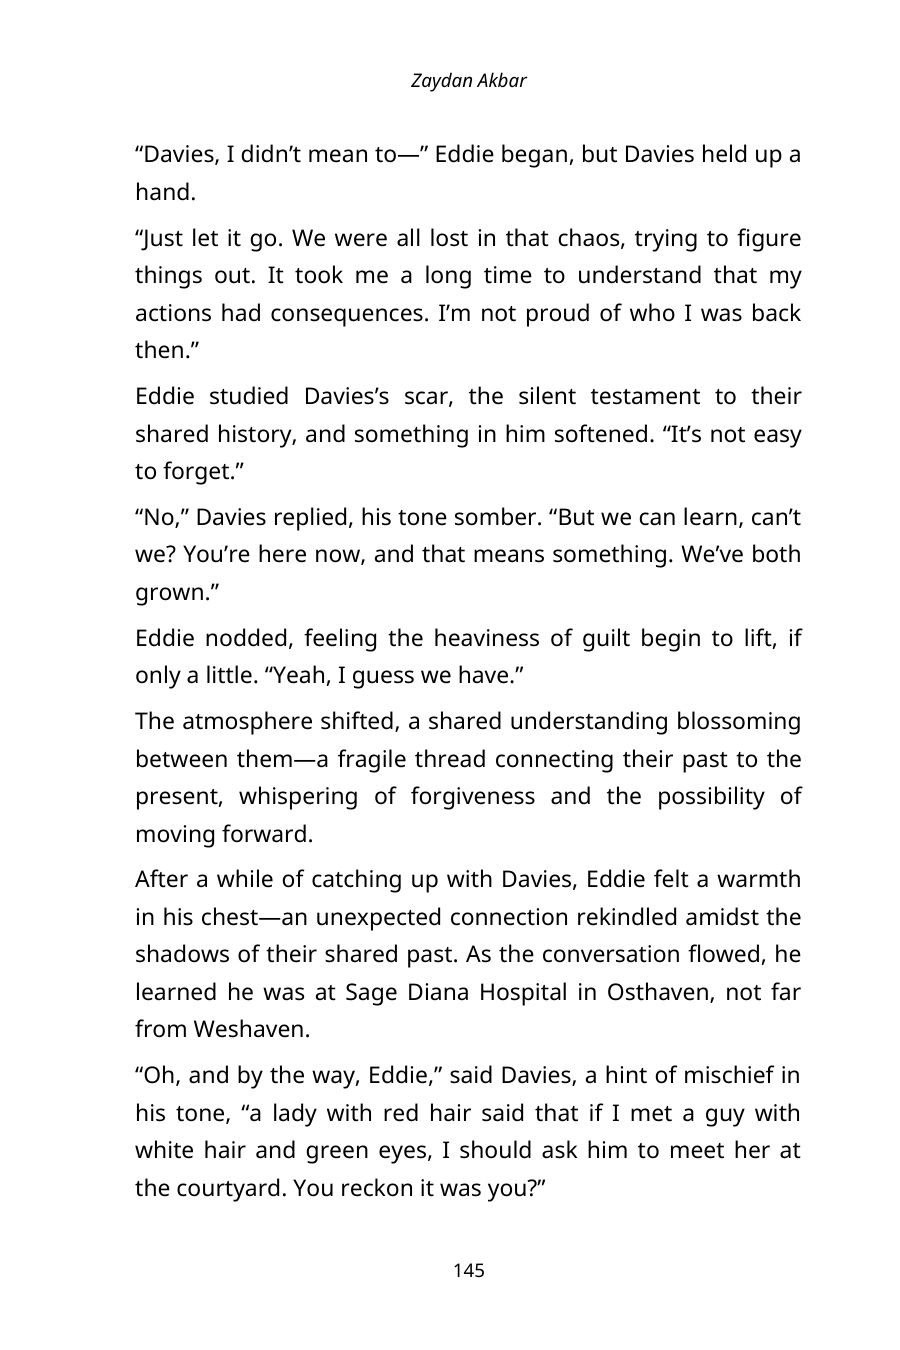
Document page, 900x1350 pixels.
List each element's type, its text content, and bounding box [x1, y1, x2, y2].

text “Davies, I didn’t mean to—” Eddie began, but Davies held up a hand. [135, 138, 802, 207]
text The atmosphere shifted, a shared understanding blossoming between them—a fragile thread connecting their past to the present, whispering of forgiveness and the possibility of moving forward. [135, 705, 802, 849]
text Eddie studied Davies’s scar, the silent testament to their shared history, and something in him softened. “It’s not easy to forget.” [135, 380, 802, 486]
text Eddie nodded, feeling the heaviness of guilt begin to lift, if only a little. “Yeah, I guess we have.” [135, 622, 802, 691]
text “Oh, and by the way, Eddie,” said Davies, a hint of mischief in his tone, “a lady with red hair said that if I met a guy with white hair and green eyes, I should ask him to meet her at the courtyard. You reckon it was you?” [135, 1059, 802, 1203]
text “Just let it go. We were all lost in that chaos, trying to figure things out. It took me a long time to understand that my actions had consequences. I’m not proud of who I was back then.” [135, 222, 802, 366]
text “No,” Davies replied, his tone somber. “But we can learn, can’t we? You’re here now, and that means something. We’ve both grown.” [135, 501, 802, 607]
text After a while of catching up with Davies, Eddie felt a warmth in his chest—an unexpected connection rekindled amidst the shadows of their shared past. As the conversation flowed, he learned he was at Sage Diana Hospital in Osthaven, not far from Weshaven. [135, 863, 802, 1045]
